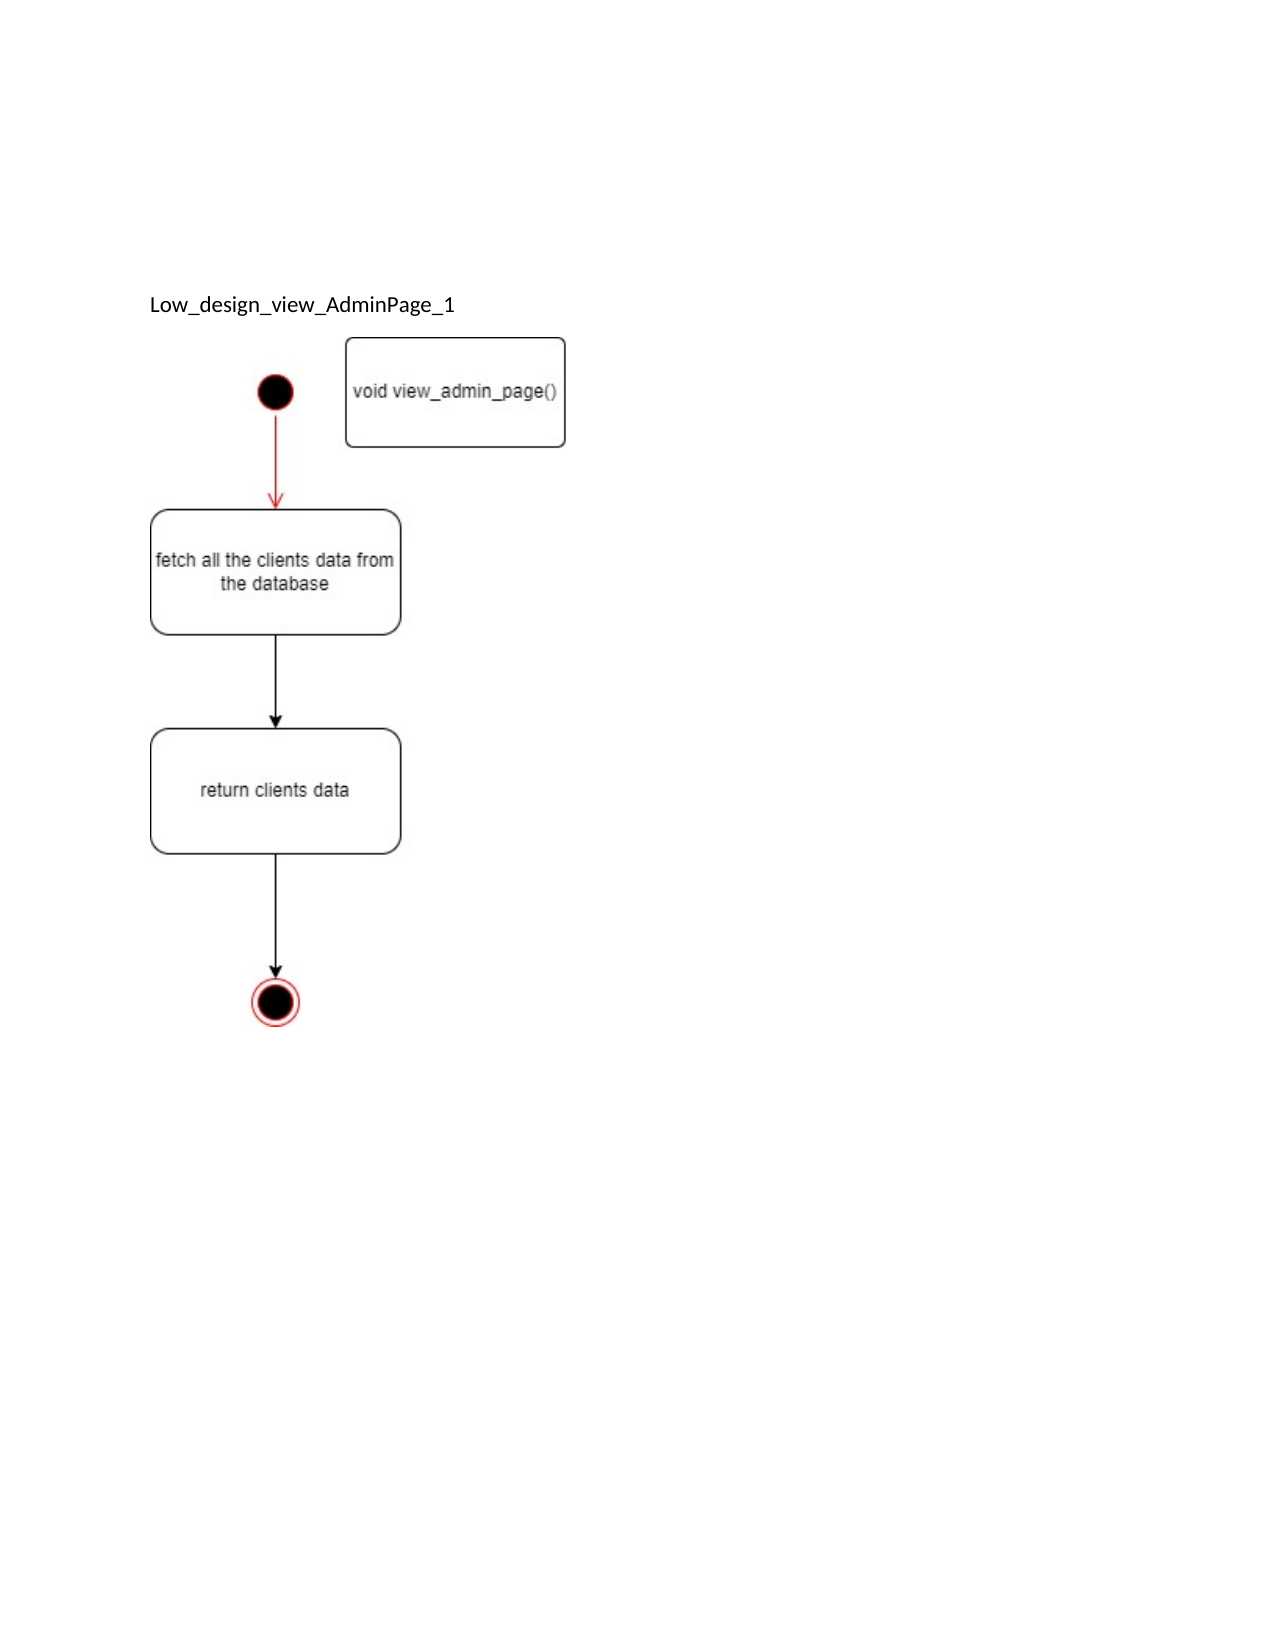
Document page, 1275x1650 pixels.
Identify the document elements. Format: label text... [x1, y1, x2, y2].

text Low_design_view_AdminPage_1 [150, 291, 1125, 319]
picture [150, 337, 566, 1027]
